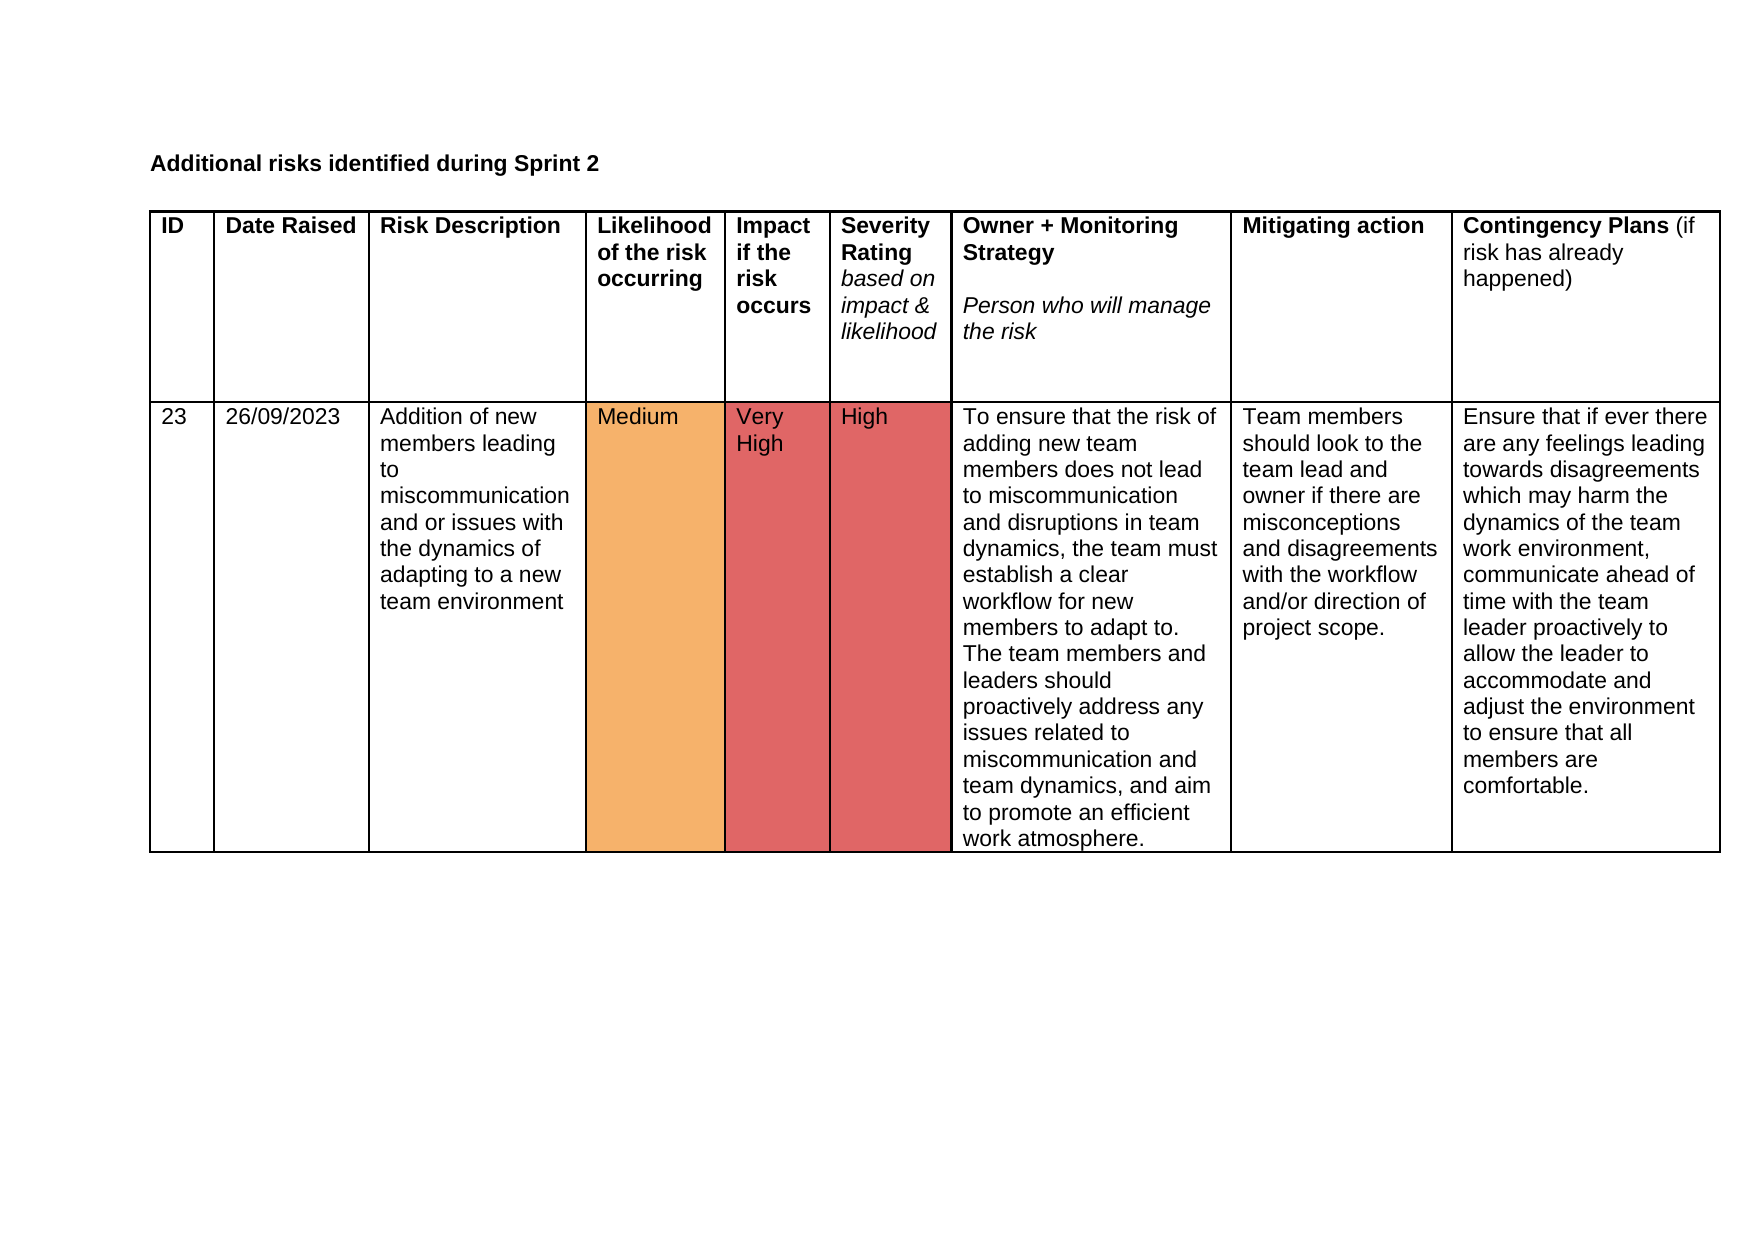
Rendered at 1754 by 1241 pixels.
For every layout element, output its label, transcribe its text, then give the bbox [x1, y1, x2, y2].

table_header Mitigating action [1232, 213, 1451, 401]
table_header Severity Rating based on impact & likelihood [831, 213, 950, 401]
table_cell Addition of new members leading to miscommunication and or issues with the dynamics of adapting to a new team environment [370, 403, 585, 851]
table_cell Ensure that if ever there are any feelings leading towards disagreements which may harm the dynamics of the team work environment, communicate ahead of time with the team leader proactively to allow the leader to accommodate and adjust the environment to ensure that all members are comfortable. [1453, 403, 1719, 851]
table_header Contingency Plans (if risk has already happened) [1453, 213, 1719, 401]
table_header Owner + Monitoring Strategy Person who will manage the risk [953, 213, 1230, 401]
table_cell Very High [726, 403, 829, 851]
table_header Impact if the risk occurs [726, 213, 829, 401]
table_header Date Raised [215, 213, 368, 401]
table_cell 23 [151, 403, 213, 851]
table_cell Medium [587, 403, 724, 851]
table_cell 26/09/2023 [215, 403, 368, 851]
table_cell High [831, 403, 950, 851]
table_cell To ensure that the risk of adding new team members does not lead to miscommunication and disruptions in team dynamics, the team must establish a clear workflow for new members to adapt to. The team members and leaders should proactively address any issues related to miscommunication and team dynamics, and aim to promote an efficient work atmosphere. [953, 403, 1230, 851]
table_cell Team members should look to the team lead and owner if there are misconceptions and disagreements with the workflow and/or direction of project scope. [1232, 403, 1451, 851]
table_header Likelihood of the risk occurring [587, 213, 724, 401]
text Additional risks identified during Sprint 2 [150, 150, 1604, 176]
table_header ID [151, 213, 213, 401]
table_header Risk Description [370, 213, 585, 401]
